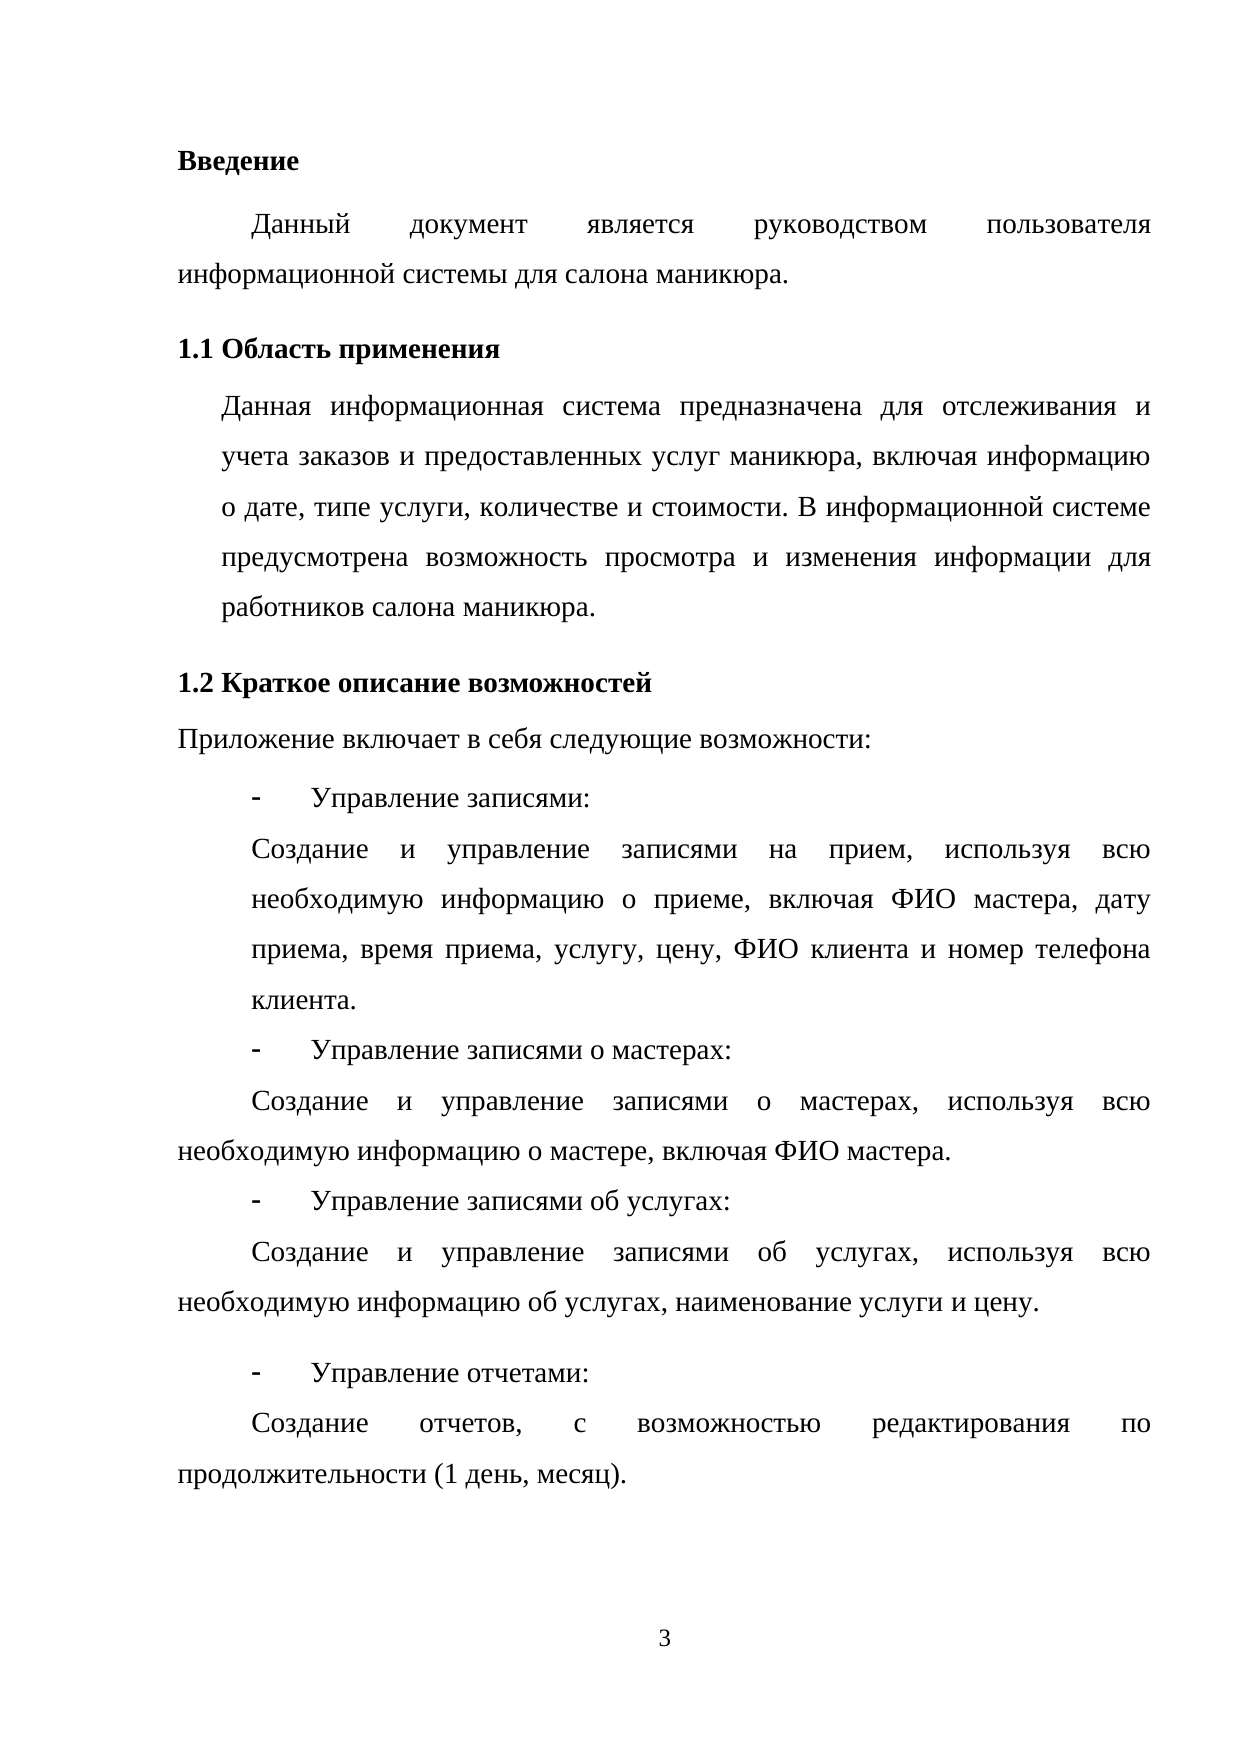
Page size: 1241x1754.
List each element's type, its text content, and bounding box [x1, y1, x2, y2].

text Создание и управление записями о мастерах, используя всю необходимую информацию о мастере, включая ФИО мастера. [177, 1083, 1152, 1167]
text Создание и управление записями об услугах, используя всю необходимую информацию об услугах, наименование услуги и цену. [177, 1234, 1152, 1318]
subtitle Краткое описание возможностей [177, 665, 1152, 698]
list Управление отчетами: [177, 1355, 1152, 1389]
subtitle Введение [177, 143, 1152, 177]
list Управление записями об услугах: [177, 1183, 1152, 1217]
list Создание и управление записями на прием, используя всю необходимую информацию о приеме, включая ФИО мастера, дату приема, время приема, услугу, цену, ФИО клиента и номер телефона клиента. [251, 831, 1152, 1016]
subtitle Область применения [177, 332, 1152, 365]
text Создание отчетов, с возможностью редактирования по продолжительности (1 день, месяц). [177, 1406, 1152, 1489]
text Данный документ является руководством пользователя информационной системы для салона маникюра. [177, 206, 1152, 290]
list Управление записями: [177, 781, 1152, 814]
text Приложение включает в себя следующие возможности: [177, 721, 1152, 755]
text Данная информационная система предназначена для отслеживания и учета заказов и предоставленных услуг маникюра, включая информацию о дате, типе услуги, количестве и стоимости. В информационной системе предусмотрена возможность просмотра и изменения информации для работников салона маникюра. [221, 388, 1152, 623]
list Управление записями о мастерах: [177, 1032, 1152, 1066]
